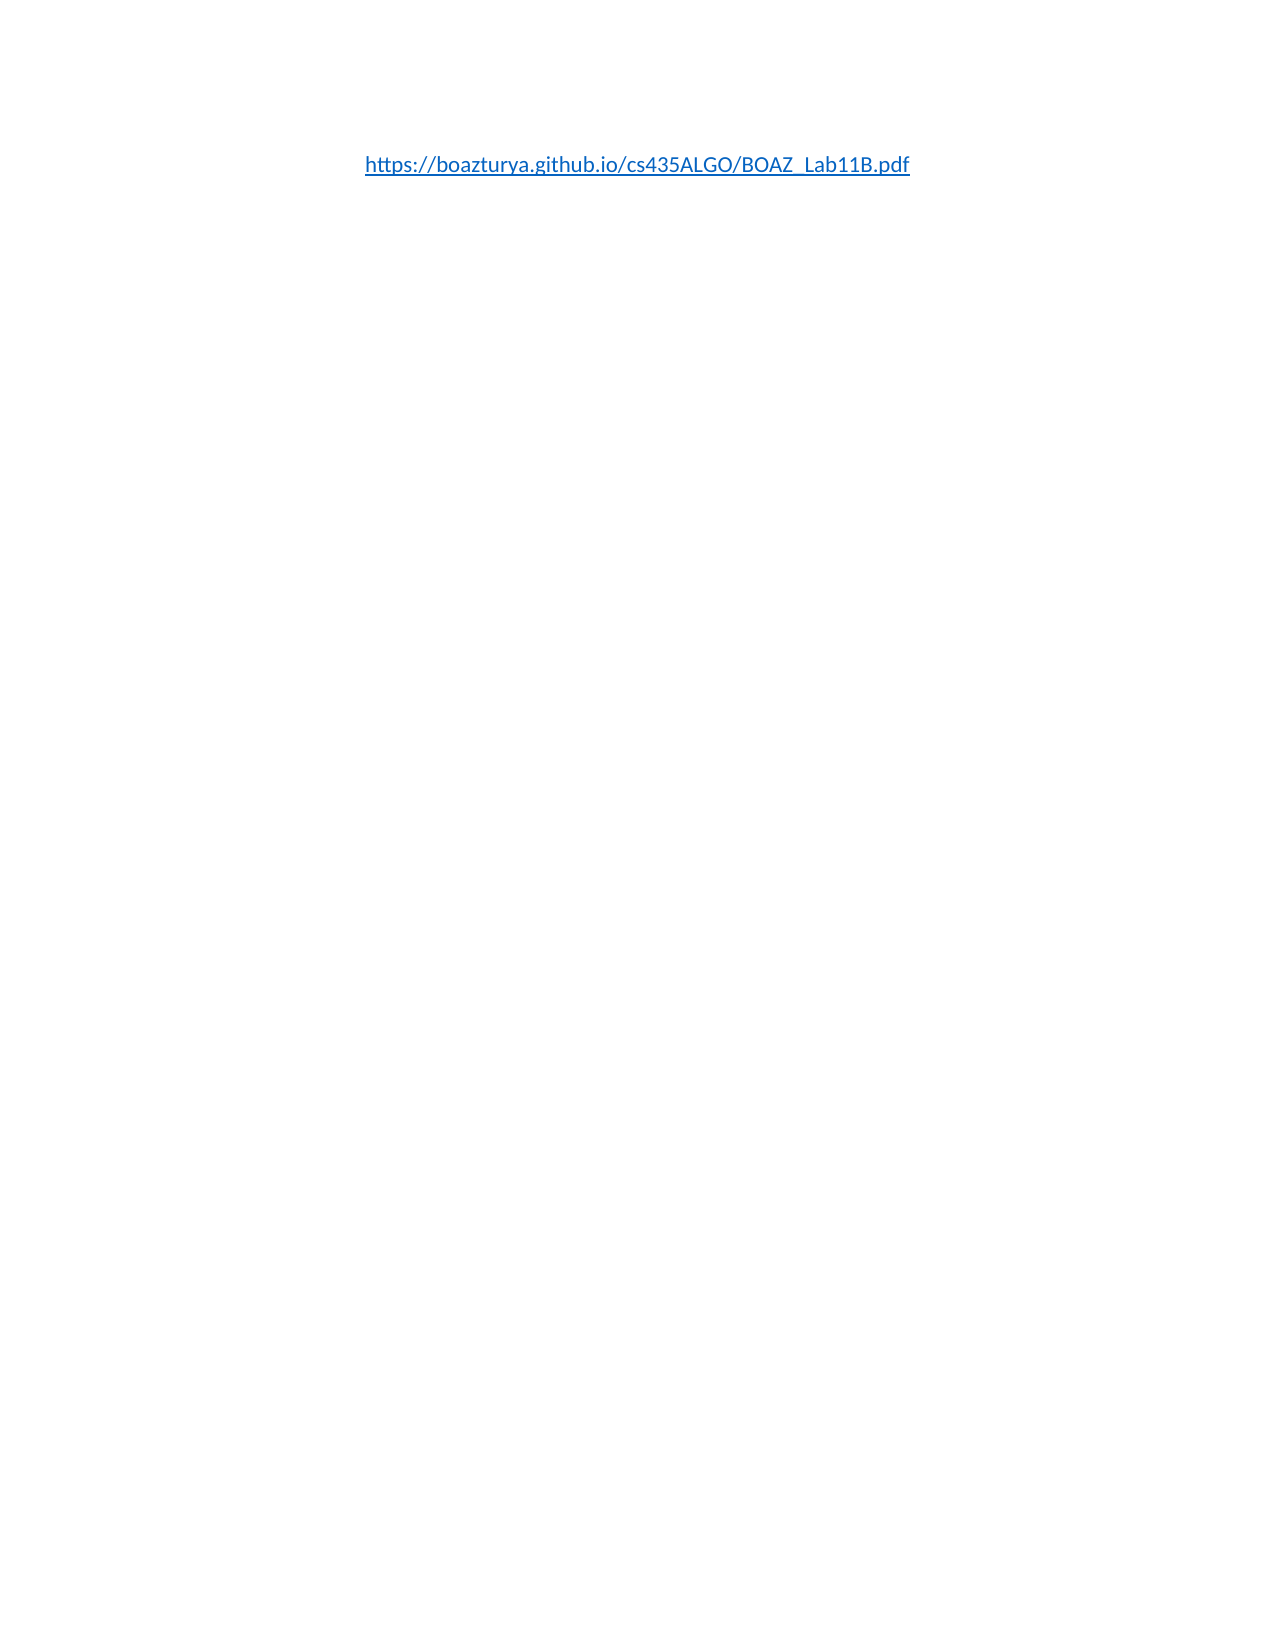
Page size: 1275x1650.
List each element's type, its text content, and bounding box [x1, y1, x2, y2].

text https://boazturya.github.io/cs435ALGO/BOAZ_Lab11B.pdf [150, 150, 1125, 178]
